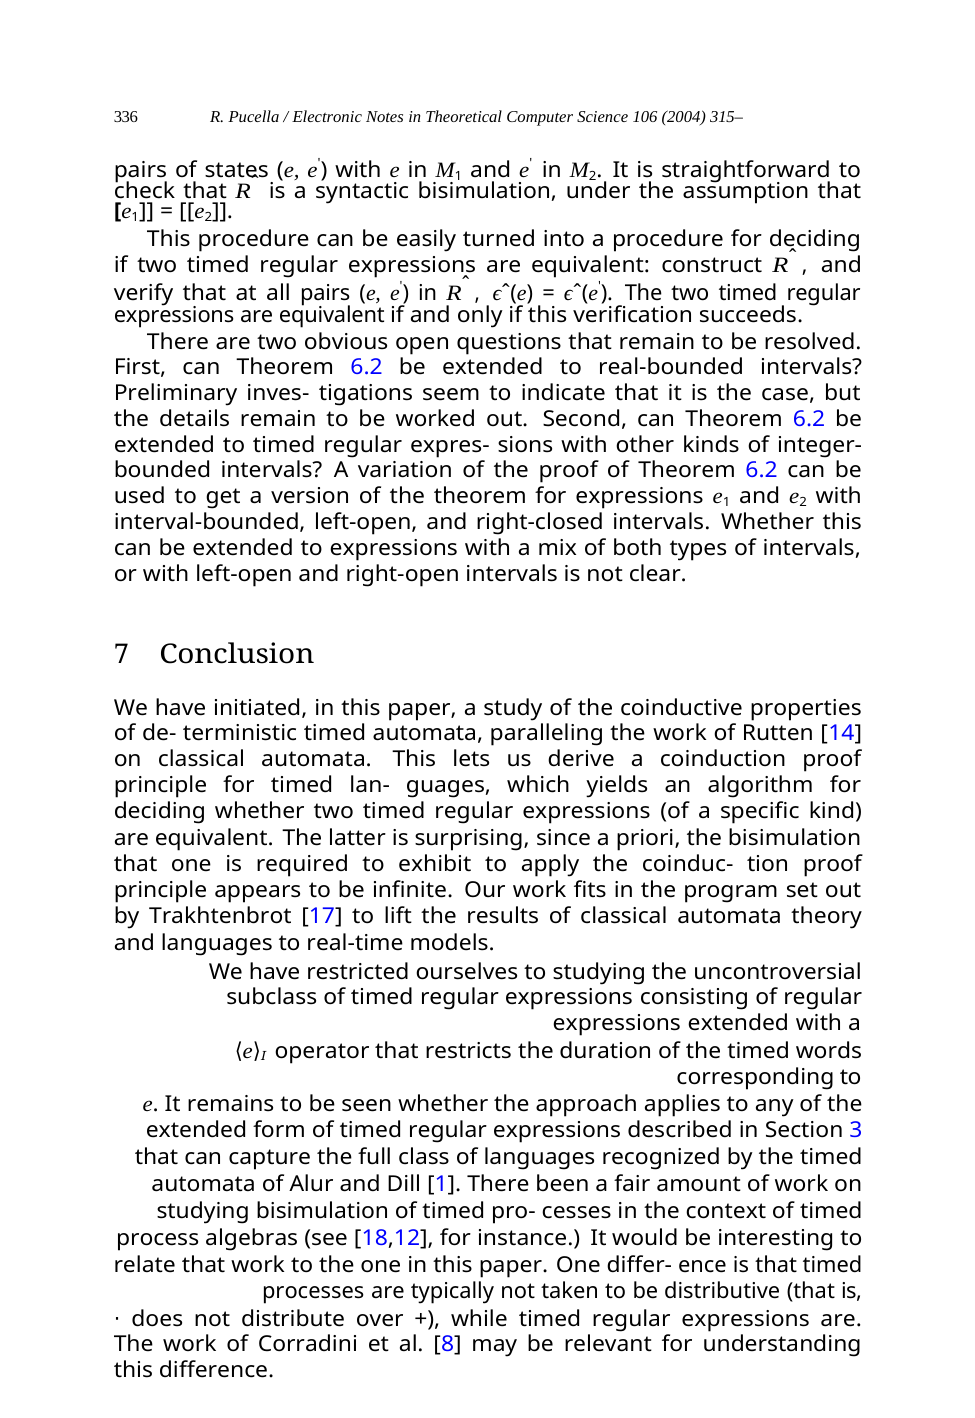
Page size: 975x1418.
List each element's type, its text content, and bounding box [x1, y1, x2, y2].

text There are two obvious open questions that remain to be resolved. First, can Theorem 6.2 be extended to real-bounded intervals? Preliminary inves- tigations seem to indicate that it is the case, but the details remain to be worked out. Second, can Theorem 6.2 be extended to timed regular expres- sions with other kinds of integer-bounded intervals? A variation of the proof of Theorem 6.2 can be used to get a version of the theorem for expressions e1 and e2 with interval-bounded, left-open, and right-closed intervals. Whether this can be extended to expressions with a mix of both types of intervals, or with left-open and right-open intervals is not clear. [113, 329, 862, 588]
subtitle Conclusion [113, 634, 879, 671]
text e. It remains to be seen whether the approach applies to any of the extended form of timed regular expressions described in Section 3 that can capture the full class of languages recognized by the timed automata of Alur and Dill [1]. There been a fair amount of work on studying bisimulation of timed pro- cesses in the context of timed process algebras (see [18,12], for instance.) It would be interesting to relate that work to the one in this paper. One differ- ence is that timed processes are typically not taken to be distributive (that is, [102, 1090, 862, 1305]
text ⟨e⟩I operator that restricts the duration of the timed words corresponding to [102, 1037, 862, 1090]
text · does not distribute over +), while timed regular expressions are. The work of Corradini et al. [8] may be relevant for understanding this difference. [113, 1305, 862, 1384]
text pairs of states (e, e') with e in M1 and e' in M2. It is straightforward to check that Rˆ is a syntactic bisimulation, under the assumption that [e1]] = [[e2]]. [113, 162, 862, 225]
text This procedure can be easily turned into a procedure for deciding if two timed regular expressions are equivalent: construct Rˆ, and verify that at all pairs (e, e') in Rˆ, ϵˆ(e) = ϵˆ(e'). The two timed regular expressions are equivalent if and only if this verification succeeds. [113, 228, 862, 329]
text We have initiated, in this paper, a study of the coinductive properties of de- terministic timed automata, paralleling the work of Rutten [14] on classical automata. This lets us derive a coinduction proof principle for timed lan- guages, which yields an algorithm for deciding whether two timed regular expressions (of a specific kind) are equivalent. The latter is surprising, since a priori, the bisimulation that one is required to exhibit to apply the coinduc- tion proof principle appears to be infinite. Our work fits in the program set out by Trakhtenbrot [17] to lift the results of classical automata theory and languages to real-time models. [113, 694, 862, 956]
text We have restricted ourselves to studying the uncontroversial subclass of timed regular expressions consisting of regular expressions extended with a [113, 958, 862, 1037]
